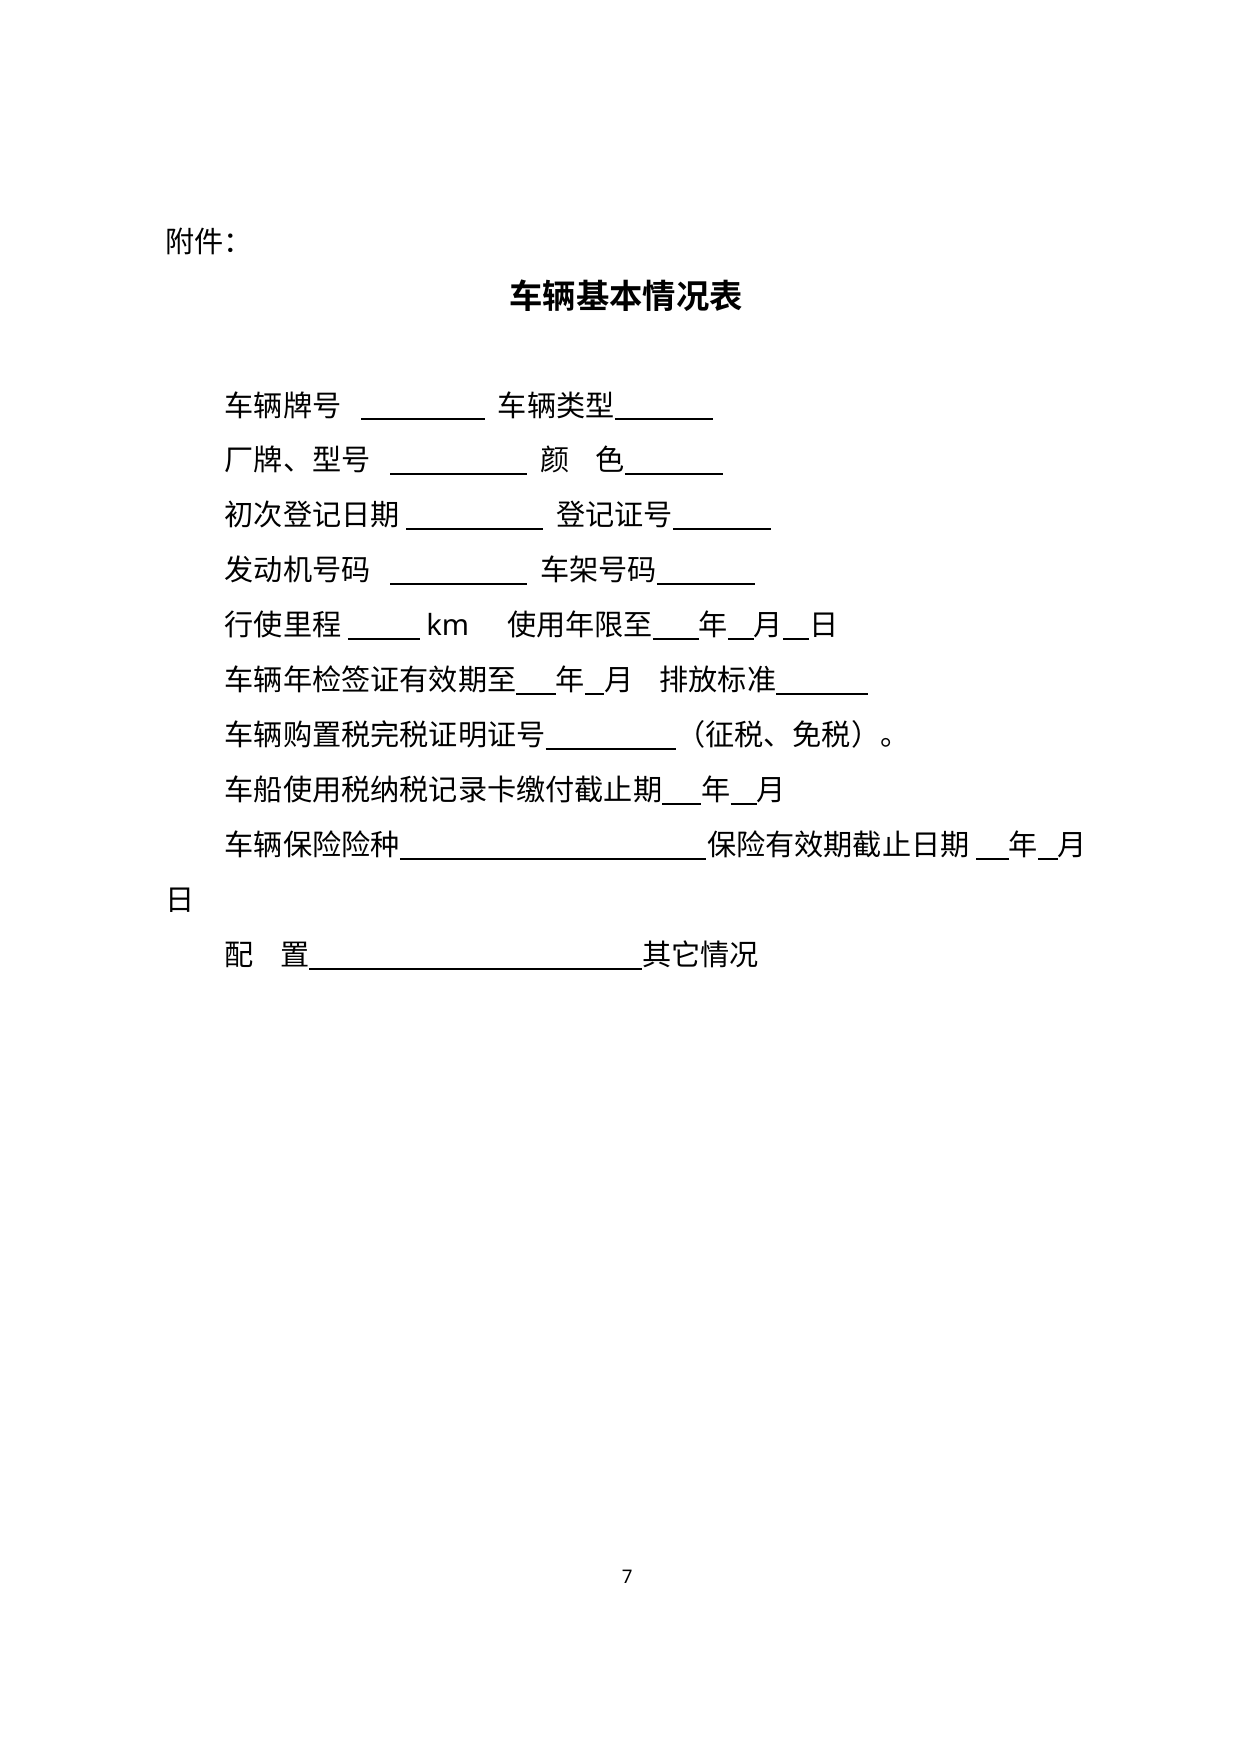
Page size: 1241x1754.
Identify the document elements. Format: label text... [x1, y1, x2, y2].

text 车辆基本情况表 [165, 270, 1087, 318]
text 发动机号码 车架号码 [165, 547, 1087, 589]
text 车辆保险险种 保险有效期截止日期 年 月 日 [165, 821, 1087, 919]
text 行使里程 km 使用年限至 年 月 日 [165, 602, 1087, 644]
text 厂牌、型号 颜 色 [165, 437, 1087, 479]
text 车船使用税纳税记录卡缴付截止期 年 月 [165, 767, 1087, 809]
text 车辆年检签证有效期至 年 月 排放标准 [165, 657, 1087, 699]
text 附件： [165, 219, 1087, 261]
text 车辆购置税完税证明证号 （征税、免税）。 [165, 712, 1087, 754]
text 配 置 其它情况 [223, 931, 1087, 973]
text 车辆牌号 车辆类型 [165, 382, 1087, 424]
text 初次登记日期 登记证号 [165, 492, 1087, 534]
